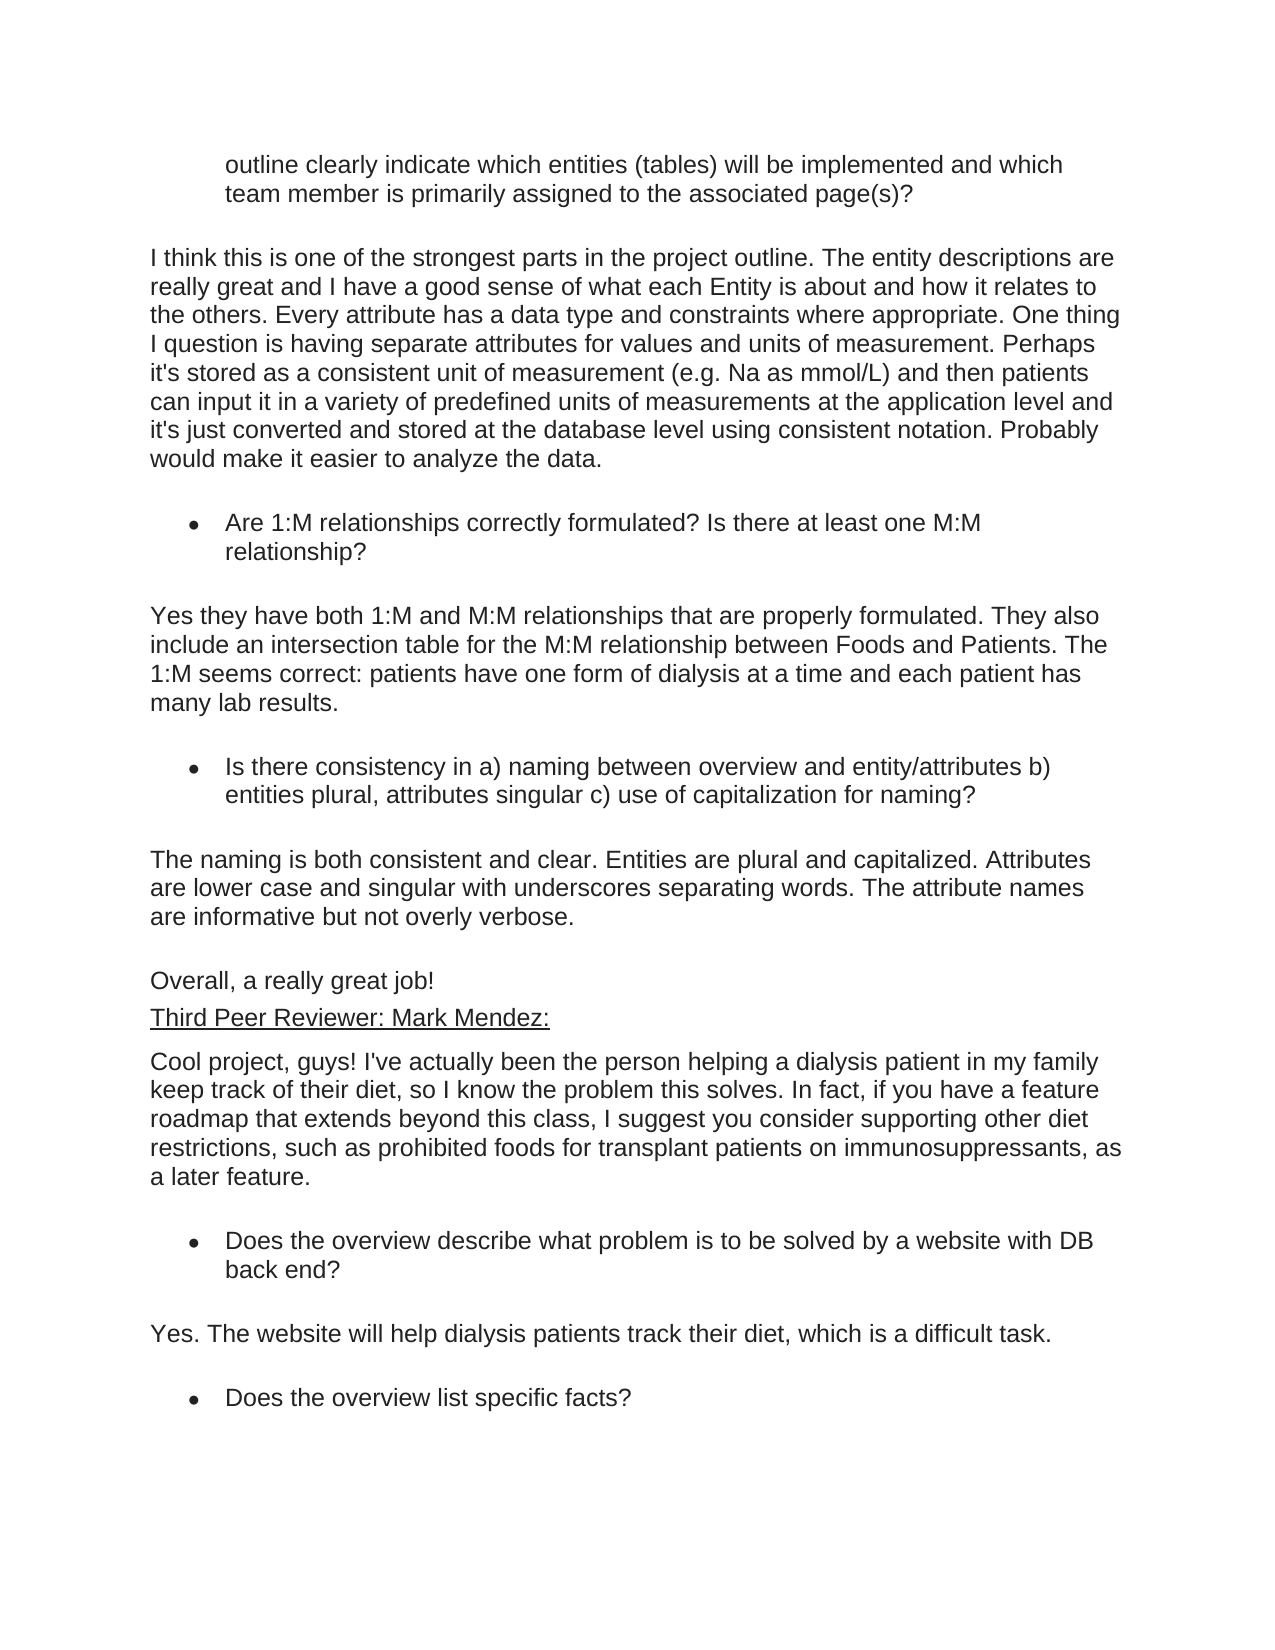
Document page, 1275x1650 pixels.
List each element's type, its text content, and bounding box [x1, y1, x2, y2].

text Overall, a really great job! [150, 966, 1125, 995]
text Cool project, guys! I've actually been the person helping a dialysis patient in my family keep track of their diet, so I know the problem this solves. In fact, if you have a feature roadmap that extends beyond this class, I suggest you consider supporting other diet restrictions, such as prohibited foods for transplant patients on immunosuppressants, as a later feature. [150, 1047, 1125, 1190]
text Yes. The website will help dialysis patients track their diet, which is a difficult task. [150, 1319, 1125, 1347]
list Does the overview describe what problem is to be solved by a website with DB back end? [187, 1226, 1125, 1283]
list Are 1:M relationships correctly formulated? Is there at least one M:M relationship? [187, 508, 1125, 566]
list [187, 150, 1125, 207]
text Third Peer Reviewer: Mark Mendez: [150, 1003, 1125, 1032]
text The naming is both consistent and clear. Entities are plural and capitalized. Attributes are lower case and singular with underscores separating words. The attribute names are informative but not overly verbose. [150, 844, 1125, 931]
text Yes they have both 1:M and M:M relationships that are properly formulated. They also include an intersection table for the M:M relationship between Foods and Patients. The 1:M seems correct: patients have one form of dialysis at a time and each patient has many lab results. [150, 601, 1125, 716]
text I think this is one of the strongest parts in the project outline. The entity descriptions are really great and I have a good sense of what each Entity is about and how it relates to the others. Every attribute has a data type and constraints where appropriate. One thing I question is having separate attributes for values and units of measurement. Perhaps it's stored as a consistent unit of measurement (e.g. Na as mmol/L) and then patients can input it in a variety of predefined units of measurements at the application level and it's just converted and stored at the database level using consistent notation. Probably would make it easier to analyze the data. [150, 243, 1125, 473]
list Does the overview list specific facts? [187, 1383, 1125, 1412]
list Is there consistency in a) naming between overview and entity/attributes b) entities plural, attributes singular c) use of capitalization for naming? [187, 752, 1125, 809]
